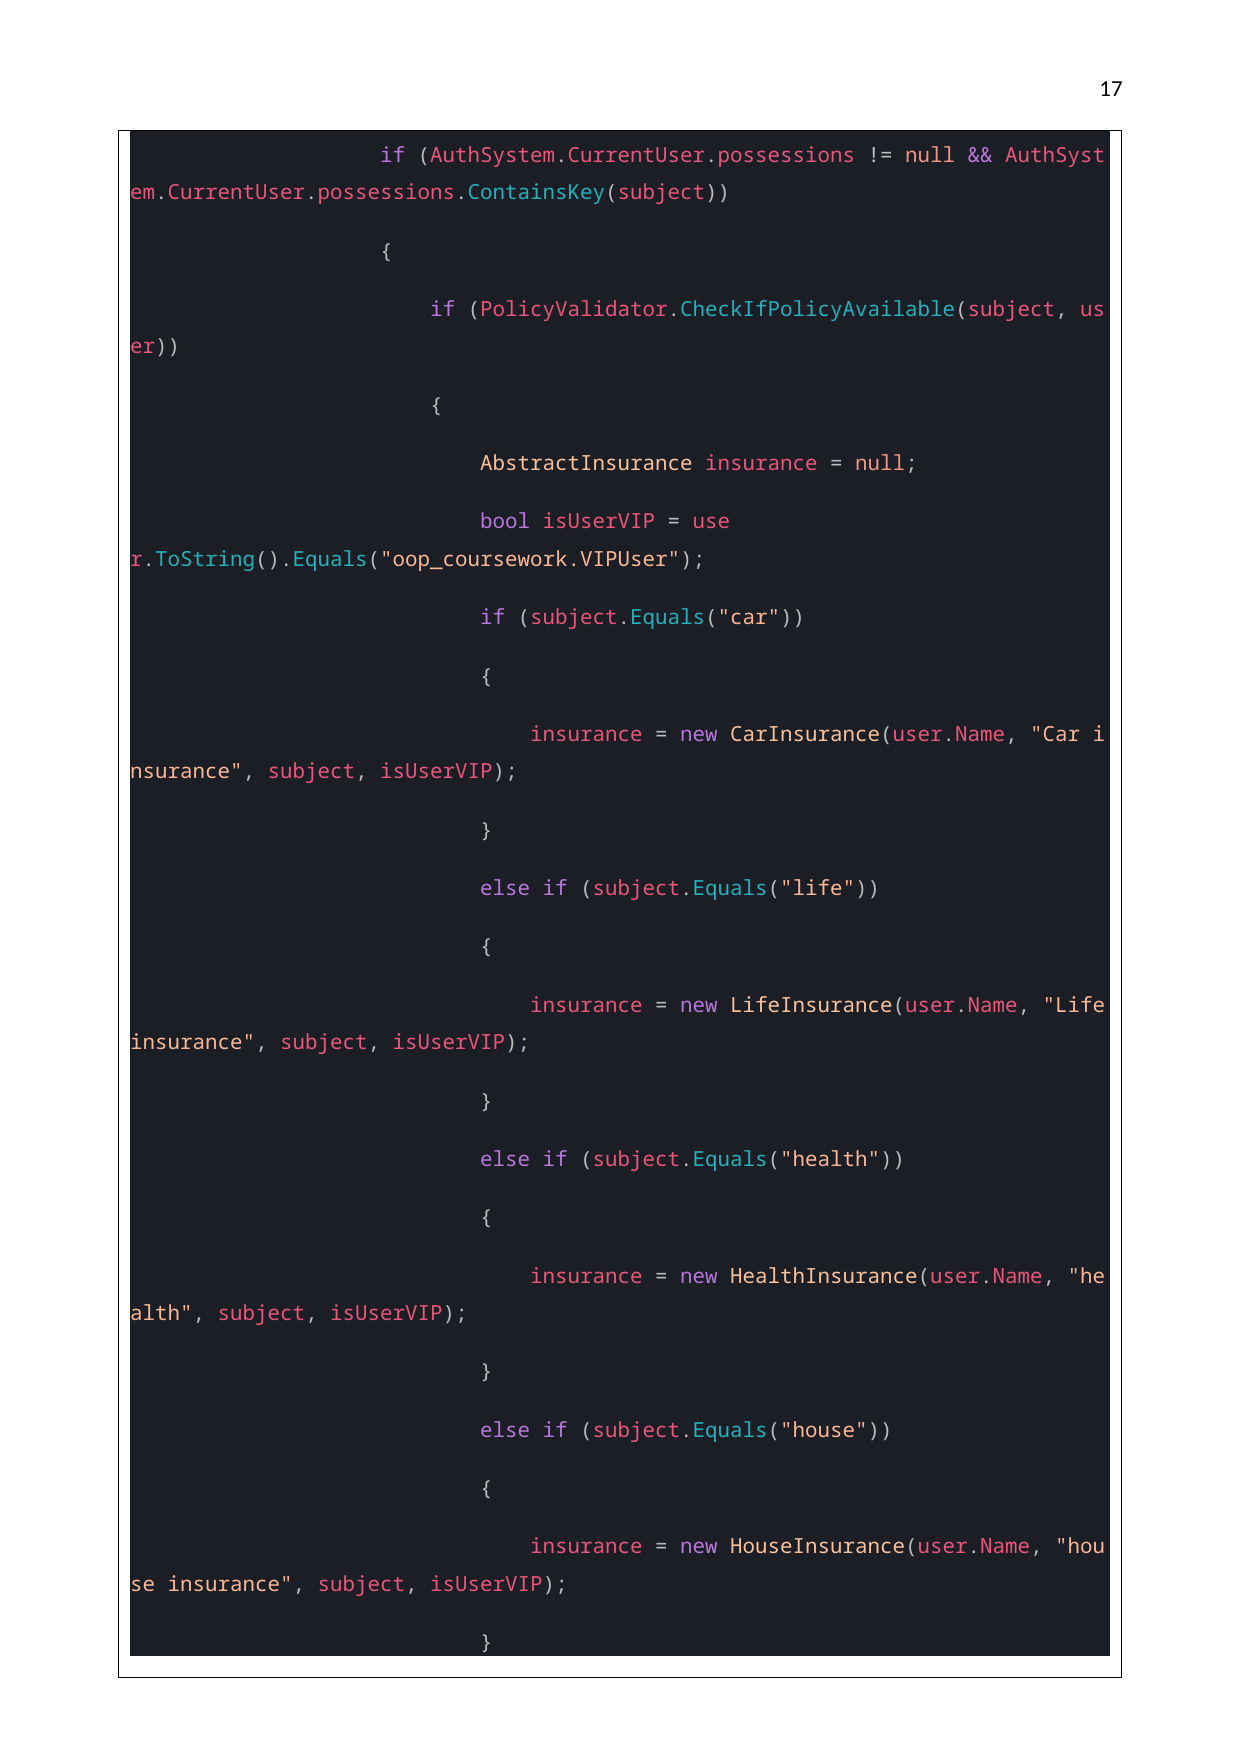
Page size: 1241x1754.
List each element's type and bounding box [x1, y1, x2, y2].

table_cell [119, 131, 1121, 1677]
